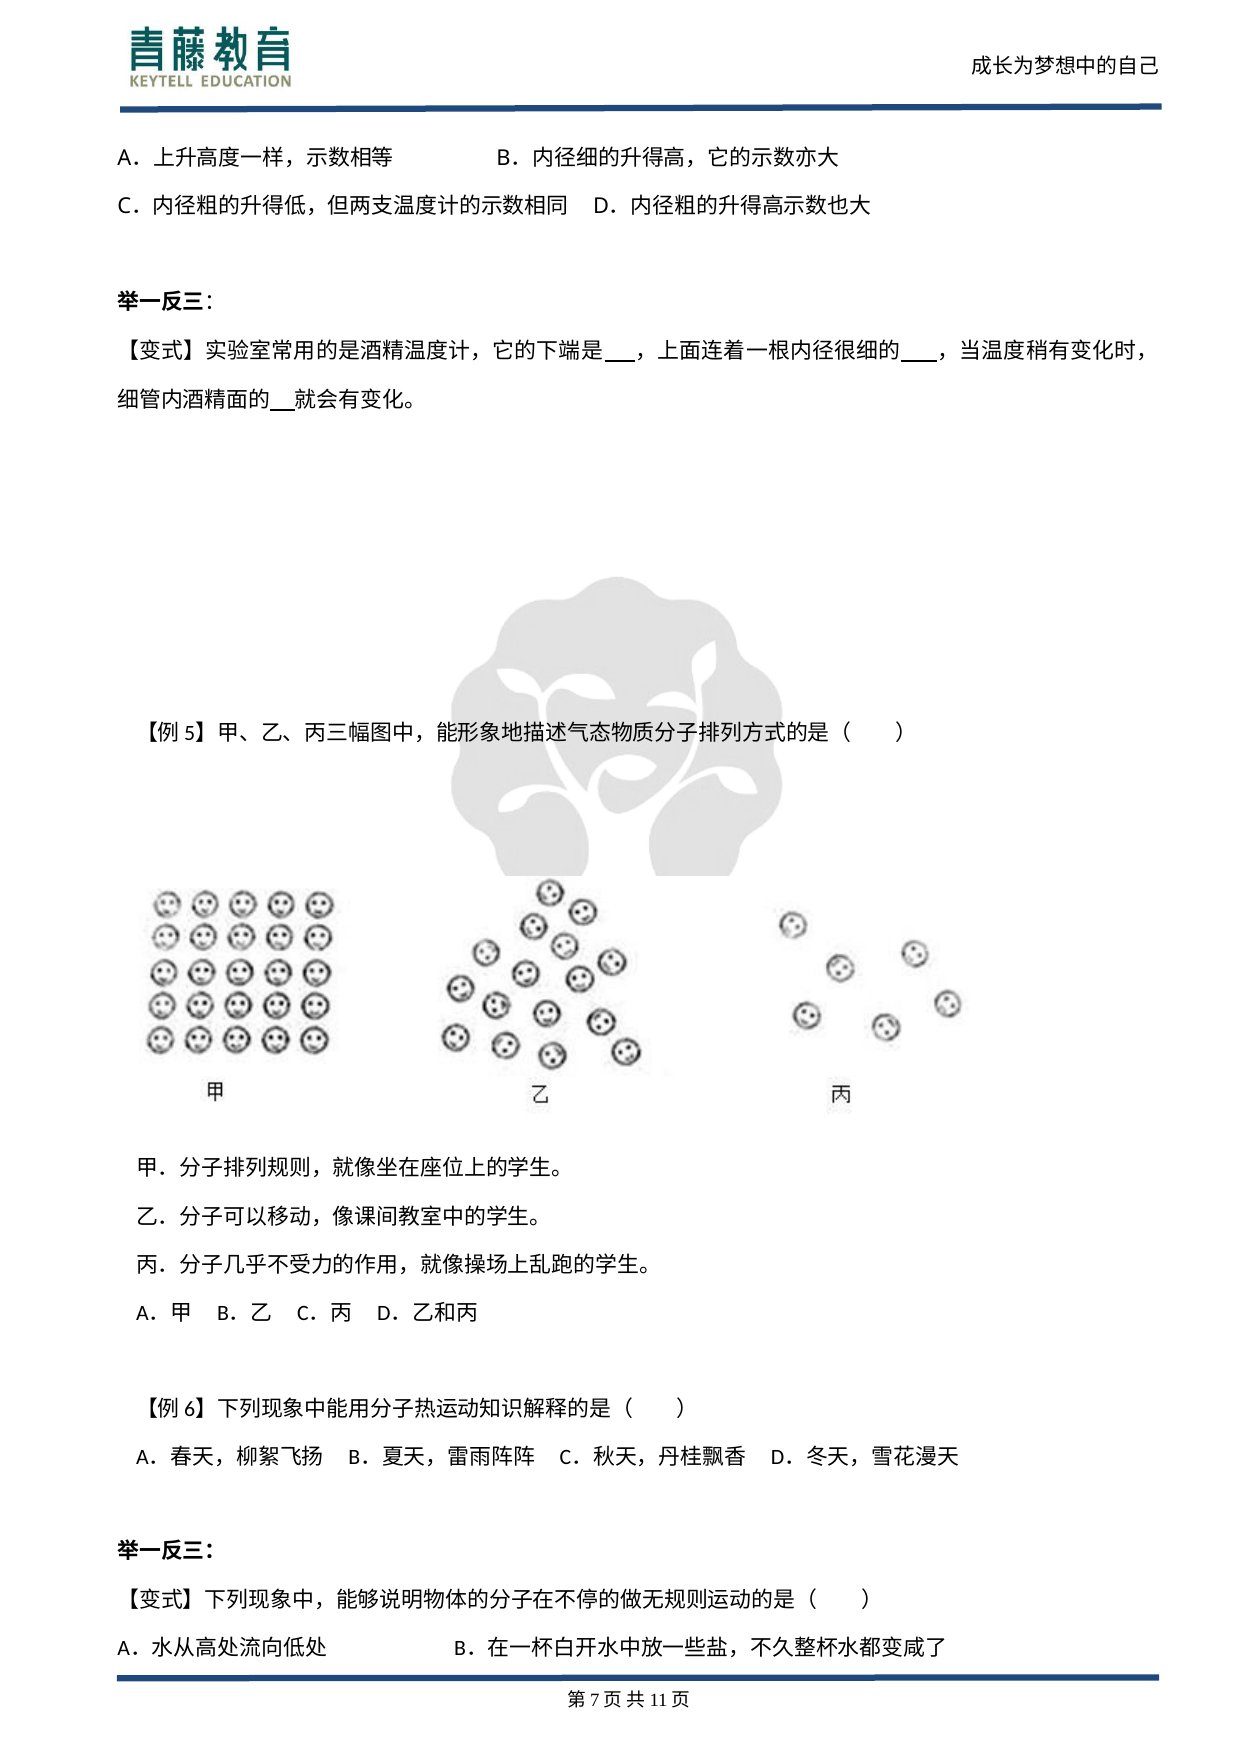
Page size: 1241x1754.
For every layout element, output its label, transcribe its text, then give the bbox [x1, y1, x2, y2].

text A．甲 B．乙 C．丙 D．乙和丙 [136, 1295, 1159, 1327]
text 甲．分子排列规则，就像坐在座位上的学生。 [136, 1150, 1159, 1182]
text 丙．分子几乎不受力的作用，就像操场上乱跑的学生。 [136, 1247, 1159, 1279]
text A．春天，柳絮飞扬 B．夏天，雷雨阵阵 C．秋天，丹桂飘香 D．冬天，雪花漫天 [136, 1439, 1159, 1471]
text A．上升高度一样，示数相等 B．内径细的升得高，它的示数亦大 [117, 140, 1159, 172]
text 【变式】下列现象中，能够说明物体的分子在不停的做无规则运动的是（ ） [117, 1581, 1159, 1614]
text C．内径粗的升得低，但两支温度计的示数相同 D．内径粗的升得高示数也大 [117, 188, 1159, 221]
text 举一反三： 【变式】实验室常用的是酒精温度计，它的下端是 ，上面连着一根内径很细的 ，当温度稍有变化时，细管内酒精面的 就会有变化。 [117, 284, 1159, 414]
text 举一反三： [117, 1533, 1159, 1566]
picture [138, 876, 969, 1114]
text 乙．分子可以移动，像课间教室中的学生。 [136, 1198, 1159, 1231]
text A．水从高处流向低处 B．在一杯白开水中放一些盐，不久整杯水都变咸了 [117, 1630, 1159, 1662]
text 【例6】下列现象中能用分子热运动知识解释的是（ ） [136, 1391, 1159, 1423]
picture [113, 10, 303, 93]
